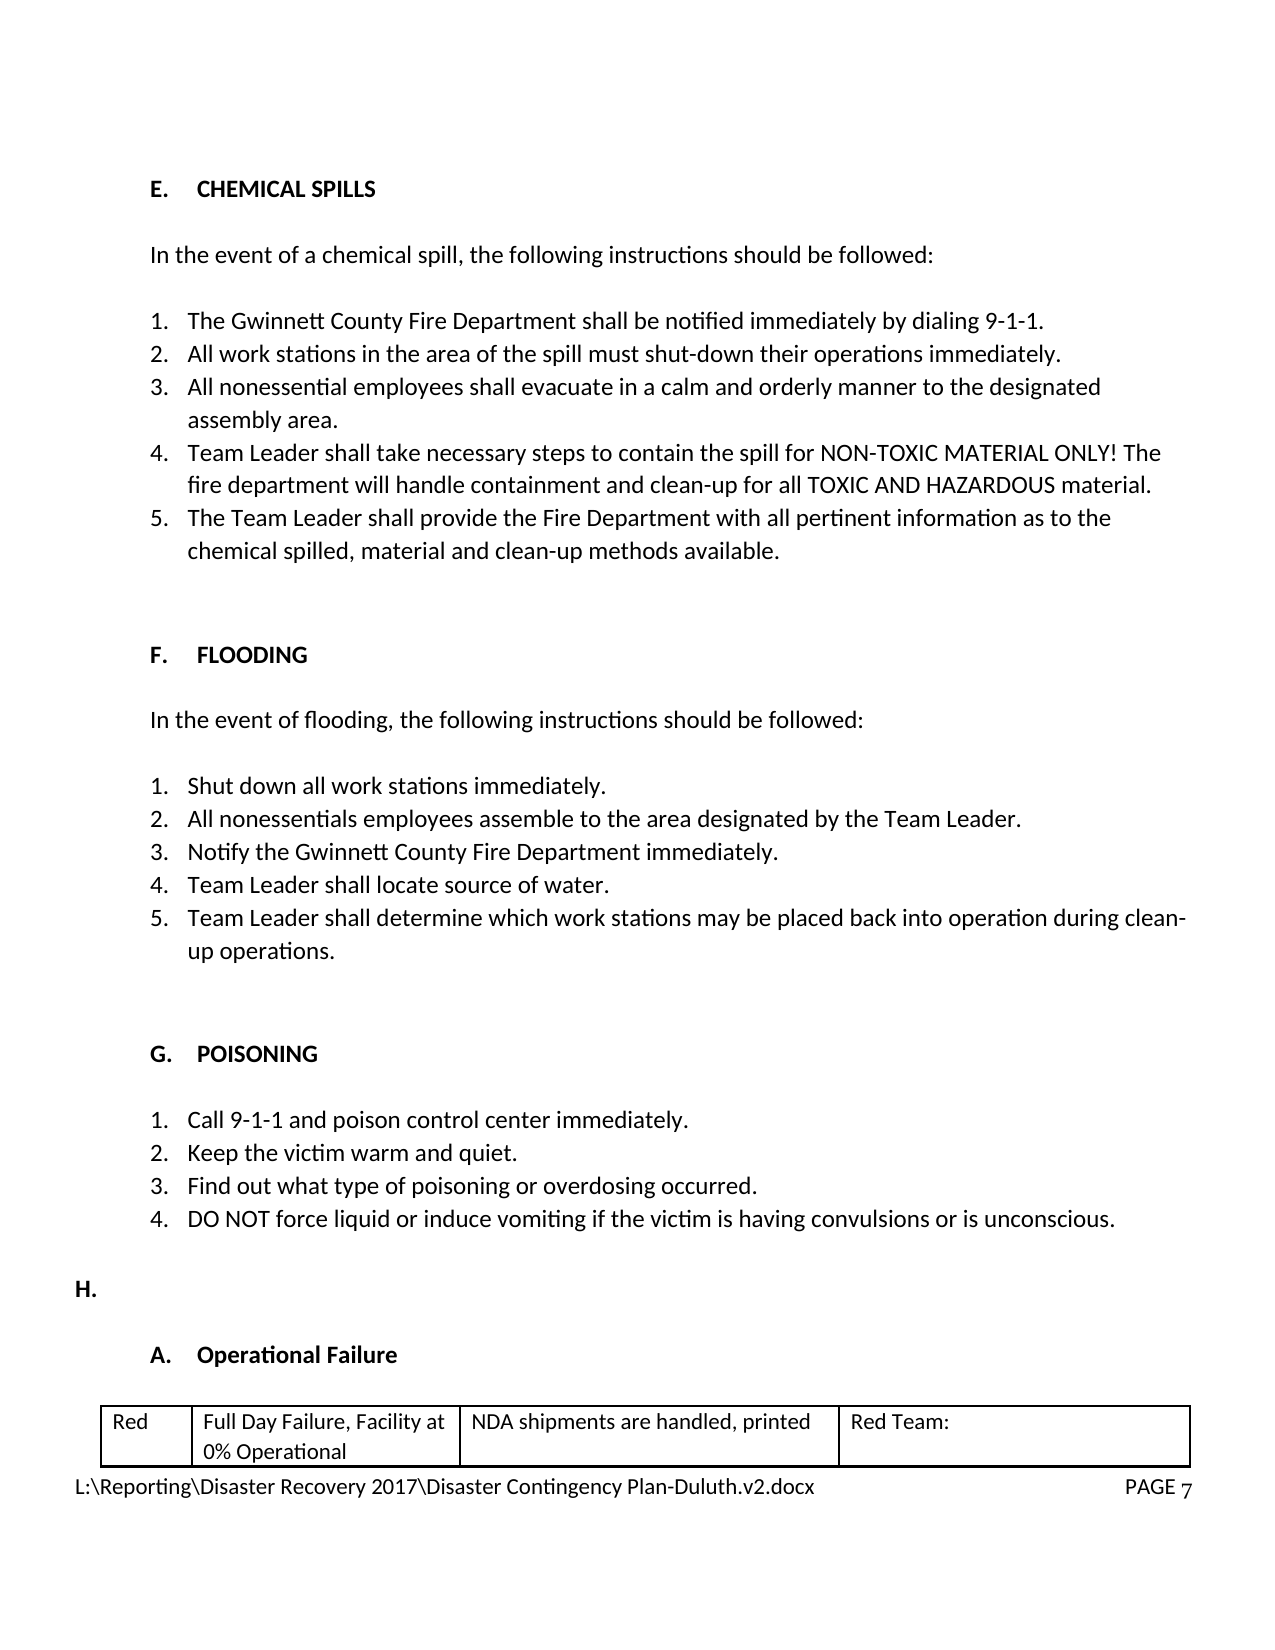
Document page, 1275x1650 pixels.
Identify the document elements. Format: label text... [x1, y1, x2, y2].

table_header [840, 1407, 1189, 1465]
list Team Leader shall take necessary steps to contain the spill for NON-TOXIC MATERIAL ONLY! The fire department will handle containment and clean-up for all TOXIC AND HAZARDOUS material. [150, 437, 1200, 500]
list Keep the victim warm and quiet. [150, 1137, 1200, 1168]
list All nonessential employees shall evacuate in a calm and orderly manner to the designated assembly area. [150, 371, 1200, 434]
list DO NOT force liquid or induce vomiting if the victim is having convulsions or is unconscious. [150, 1203, 1200, 1233]
text H. [75, 1273, 1200, 1304]
list Team Leader shall determine which work stations may be placed back into operation during clean-up operations. [150, 902, 1200, 966]
list Notify the Gwinnett County Fire Department immediately. [150, 836, 1200, 867]
list The Gwinnett County Fire Department shall be notified immediately by dialing 9-1-1. [150, 305, 1200, 336]
table_header Red [102, 1407, 191, 1465]
list FLOODING [150, 639, 1200, 669]
list Team Leader shall locate source of water. [150, 869, 1200, 900]
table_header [461, 1407, 838, 1465]
list Shut down all work stations immediately. [150, 771, 1200, 801]
list Find out what type of poisoning or overdosing occurred. [150, 1170, 1200, 1201]
list Call 9-1-1 and poison control center immediately. [150, 1104, 1200, 1135]
list All nonessentials employees assemble to the area designated by the Team Leader. [150, 803, 1200, 834]
list All work stations in the area of the spill must shut-down their operations immediately. [150, 338, 1200, 368]
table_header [193, 1407, 459, 1465]
list CHEMICAL SPILLS [150, 173, 1200, 204]
list POISONING [150, 1038, 1200, 1069]
list Operational Failure [150, 1339, 1200, 1370]
text In the event of flooding, the following instructions should be followed: [150, 705, 1200, 735]
text In the event of a chemical spill, the following instructions should be followed: [150, 239, 1200, 270]
list The Team Leader shall provide the Fire Department with all pertinent information as to the chemical spilled, material and clean-up methods available. [150, 503, 1200, 566]
